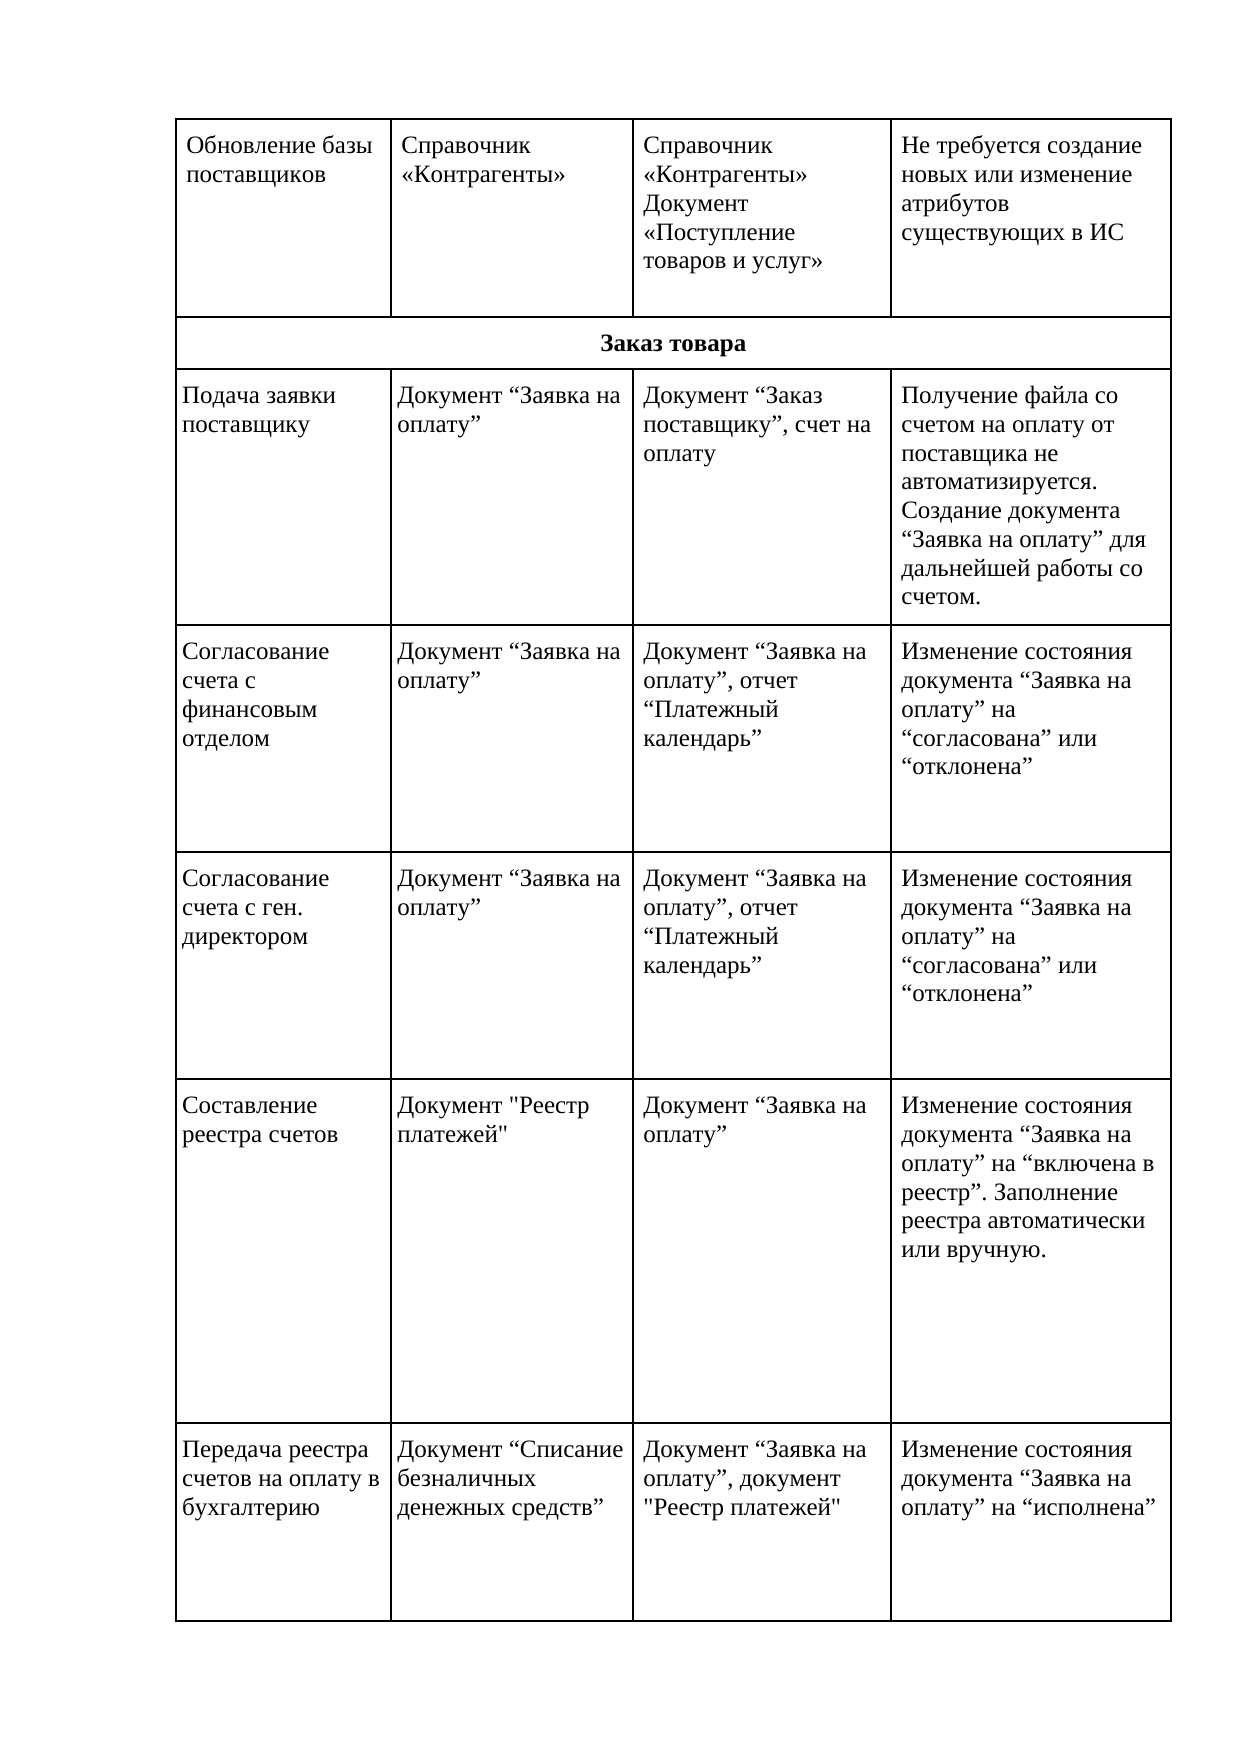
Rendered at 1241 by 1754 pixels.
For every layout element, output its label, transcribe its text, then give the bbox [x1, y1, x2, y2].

table_cell Документ “Заявка на оплату” [634, 1080, 890, 1422]
table_cell Документ “Списание безналичных денежных средств” [392, 1424, 632, 1620]
table_cell Подача заявки поставщику [177, 370, 390, 624]
table_cell Составление реестра счетов [177, 1080, 390, 1422]
table_cell Документ “Заявка на оплату” [392, 853, 632, 1078]
table_cell Изменение состояния документа “Заявка на оплату” на “согласована” или “отклонена” [892, 626, 1170, 851]
table_cell Документ “Заявка на оплату”, документ "Реестр платежей" [634, 1424, 890, 1620]
table_cell Справочник «Контрагенты» Документ «Поступление товаров и услуг» [634, 120, 890, 316]
table_cell Изменение состояния документа “Заявка на оплату” на “исполнена” [892, 1424, 1170, 1620]
table_cell Документ “Заявка на оплату”, отчет “Платежный календарь” [634, 853, 890, 1078]
table_cell Передача реестра счетов на оплату в бухгалтерию [177, 1424, 390, 1620]
table_cell Согласование счета с ген. директором [177, 853, 390, 1078]
table_cell Обновление базы поставщиков [177, 120, 390, 316]
table_cell Справочник «Контрагенты» [392, 120, 632, 316]
table_cell Согласование счета с финансовым отделом [177, 626, 390, 851]
table_cell Получение файла со счетом на оплату от поставщика не автоматизируется. Создание документа “Заявка на оплату” для дальнейшей работы со счетом. [892, 370, 1170, 624]
table_cell Заказ товара [177, 318, 1170, 368]
table_cell Не требуется создание новых или изменение атрибутов существующих в ИС [892, 120, 1170, 316]
table_cell Документ “Заявка на оплату”, отчет “Платежный календарь” [634, 626, 890, 851]
table_cell Документ "Реестр платежей" [392, 1080, 632, 1422]
table_cell Документ “Заявка на оплату” [392, 370, 632, 624]
table_cell Изменение состояния документа “Заявка на оплату” на “включена в реестр”. Заполнение реестра автоматически или вручную. [892, 1080, 1170, 1422]
table_cell Документ “Заказ поставщику”, счет на оплату [634, 370, 890, 624]
table_cell Изменение состояния документа “Заявка на оплату” на “согласована” или “отклонена” [892, 853, 1170, 1078]
table_cell Документ “Заявка на оплату” [392, 626, 632, 851]
